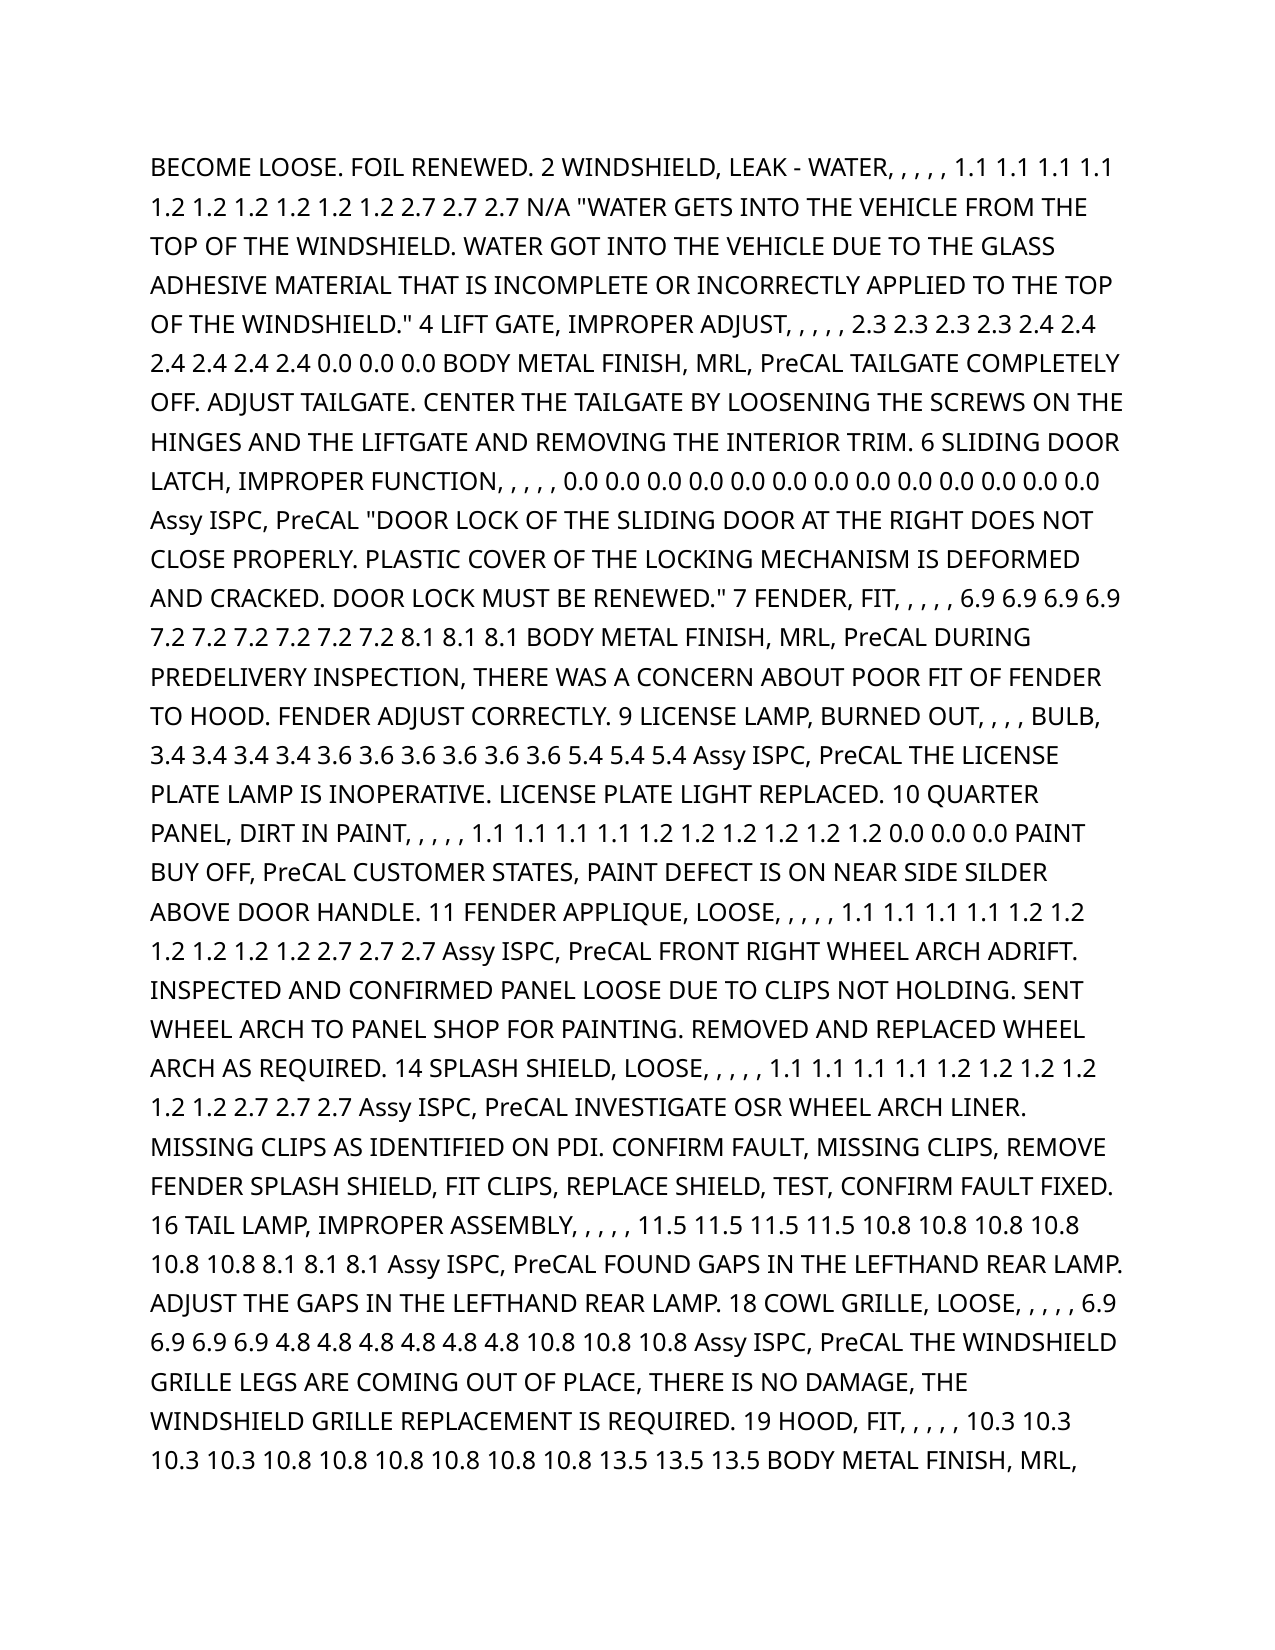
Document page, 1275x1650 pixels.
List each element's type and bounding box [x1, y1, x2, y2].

text [150, 150, 1125, 1477]
